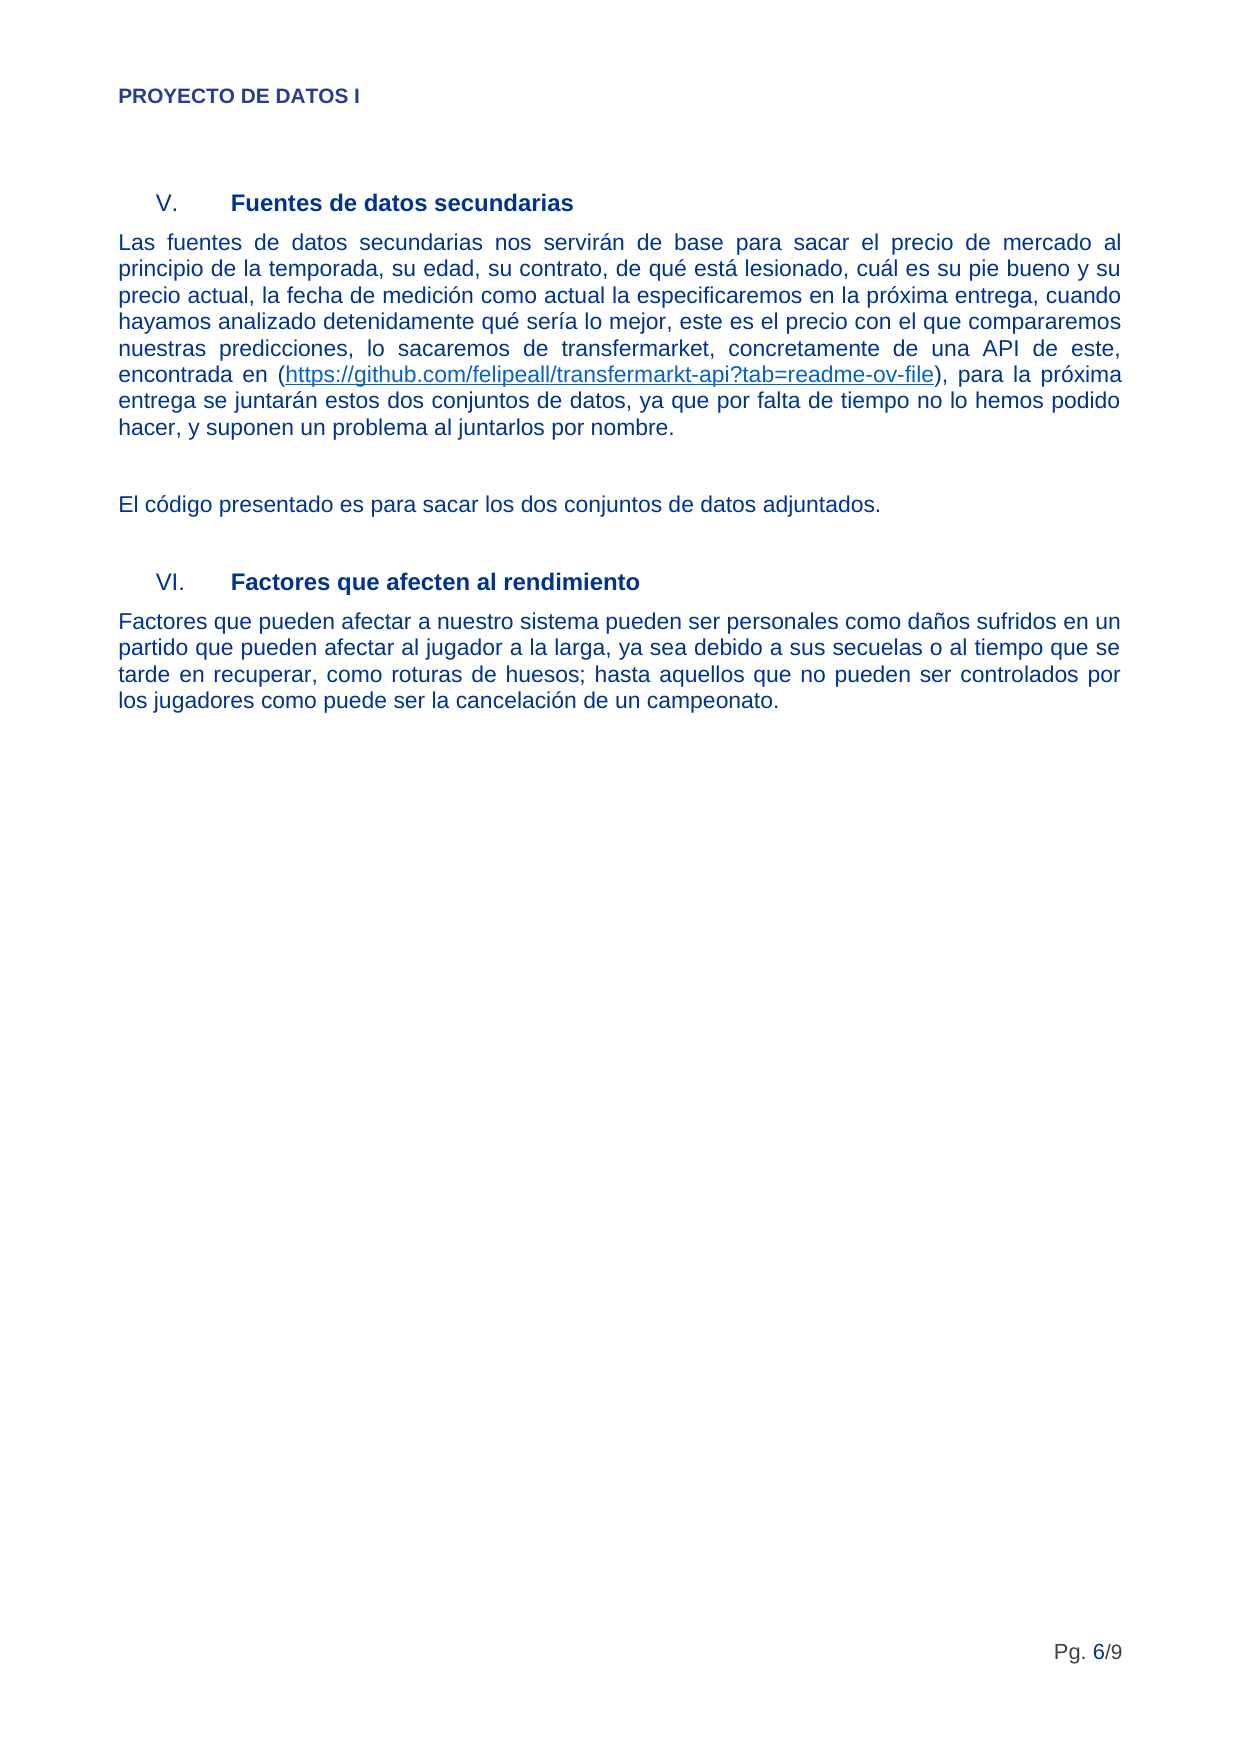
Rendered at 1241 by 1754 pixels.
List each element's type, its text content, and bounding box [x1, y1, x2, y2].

list Las fuentes de datos secundarias nos servirán de base para sacar el precio de mercado al principio de la temporada, su edad, su contrato, de qué está lesionado, cuál es su pie bueno y su precio actual, la fecha de medición como actual la especificaremos en la próxima entrega, cuando hayamos analizado detenidamente qué sería lo mejor, este es el precio con el que compararemos nuestras predicciones, lo sacaremos de transfermarket, concretamente de una API de este, encontrada en (https://github.com/felipeall/transfermarkt-api?tab=readme-ov-file), para la próxima entrega se juntarán estos dos conjuntos de datos, ya que por falta de tiempo no lo hemos podido hacer, y suponen un problema al juntarlos por nombre. [118, 229, 1122, 440]
list Factores que pueden afectar a nuestro sistema pueden ser personales como daños sufridos en un partido que pueden afectar al jugador a la larga, ya sea debido a sus secuelas o al tiempo que se tarde en recuperar, como roturas de huesos; hasta aquellos que no pueden ser controlados por los jugadores como puede ser la cancelación de un campeonato. [118, 608, 1122, 713]
list Fuentes de datos secundarias [156, 189, 1122, 217]
list Factores que afecten al rendimiento [156, 568, 1122, 595]
list El código presentado es para sacar los dos conjuntos de datos adjuntados. [118, 491, 1122, 518]
